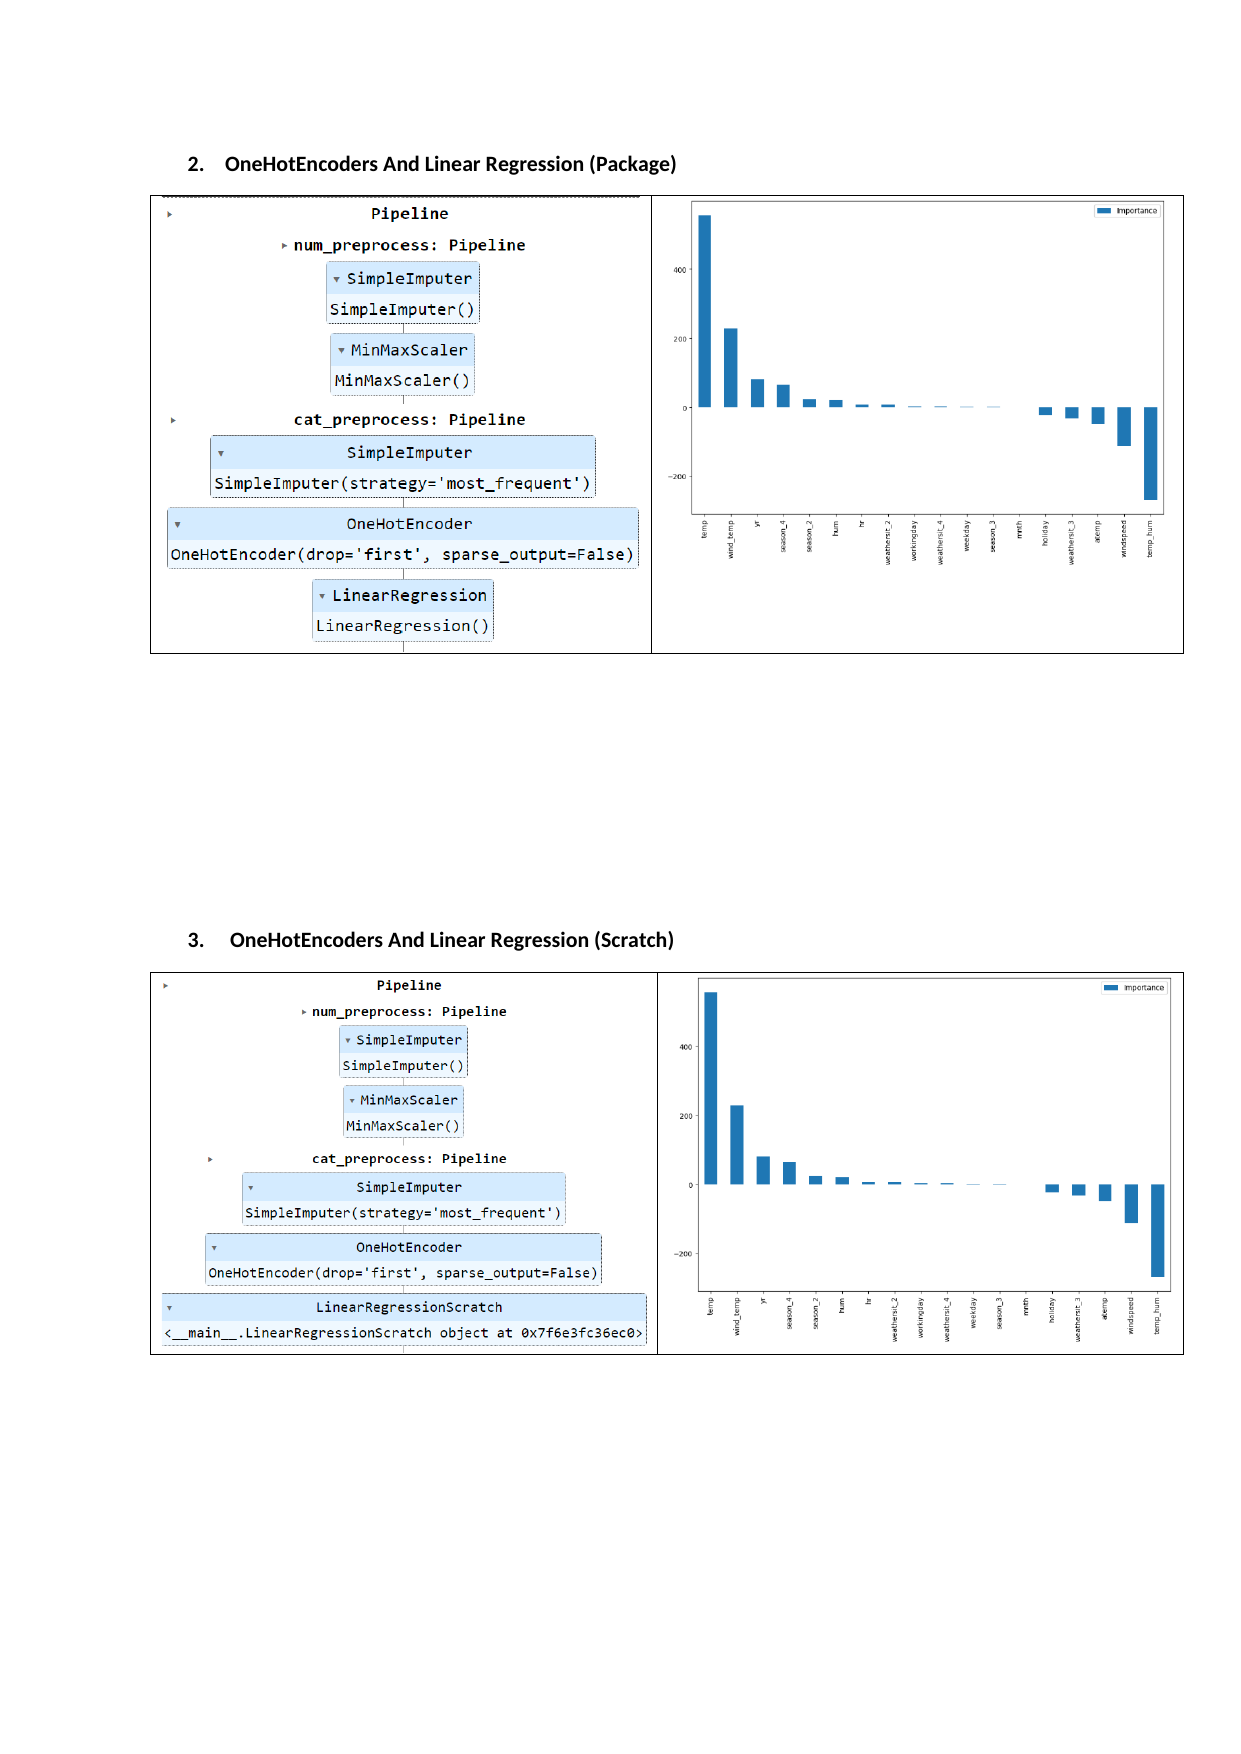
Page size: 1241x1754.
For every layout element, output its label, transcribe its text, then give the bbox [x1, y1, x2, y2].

list OneHotEncoders And Linear Regression (Package) [187, 150, 1090, 177]
picture [668, 973, 1175, 1346]
table_header [652, 196, 1183, 653]
picture [161, 973, 649, 1353]
table_header [151, 973, 657, 1354]
table_header [658, 973, 1183, 1354]
list OneHotEncoders And Linear Regression (Scratch) [187, 927, 1090, 953]
table_header [151, 196, 651, 653]
picture [662, 196, 1168, 569]
picture [161, 196, 640, 652]
